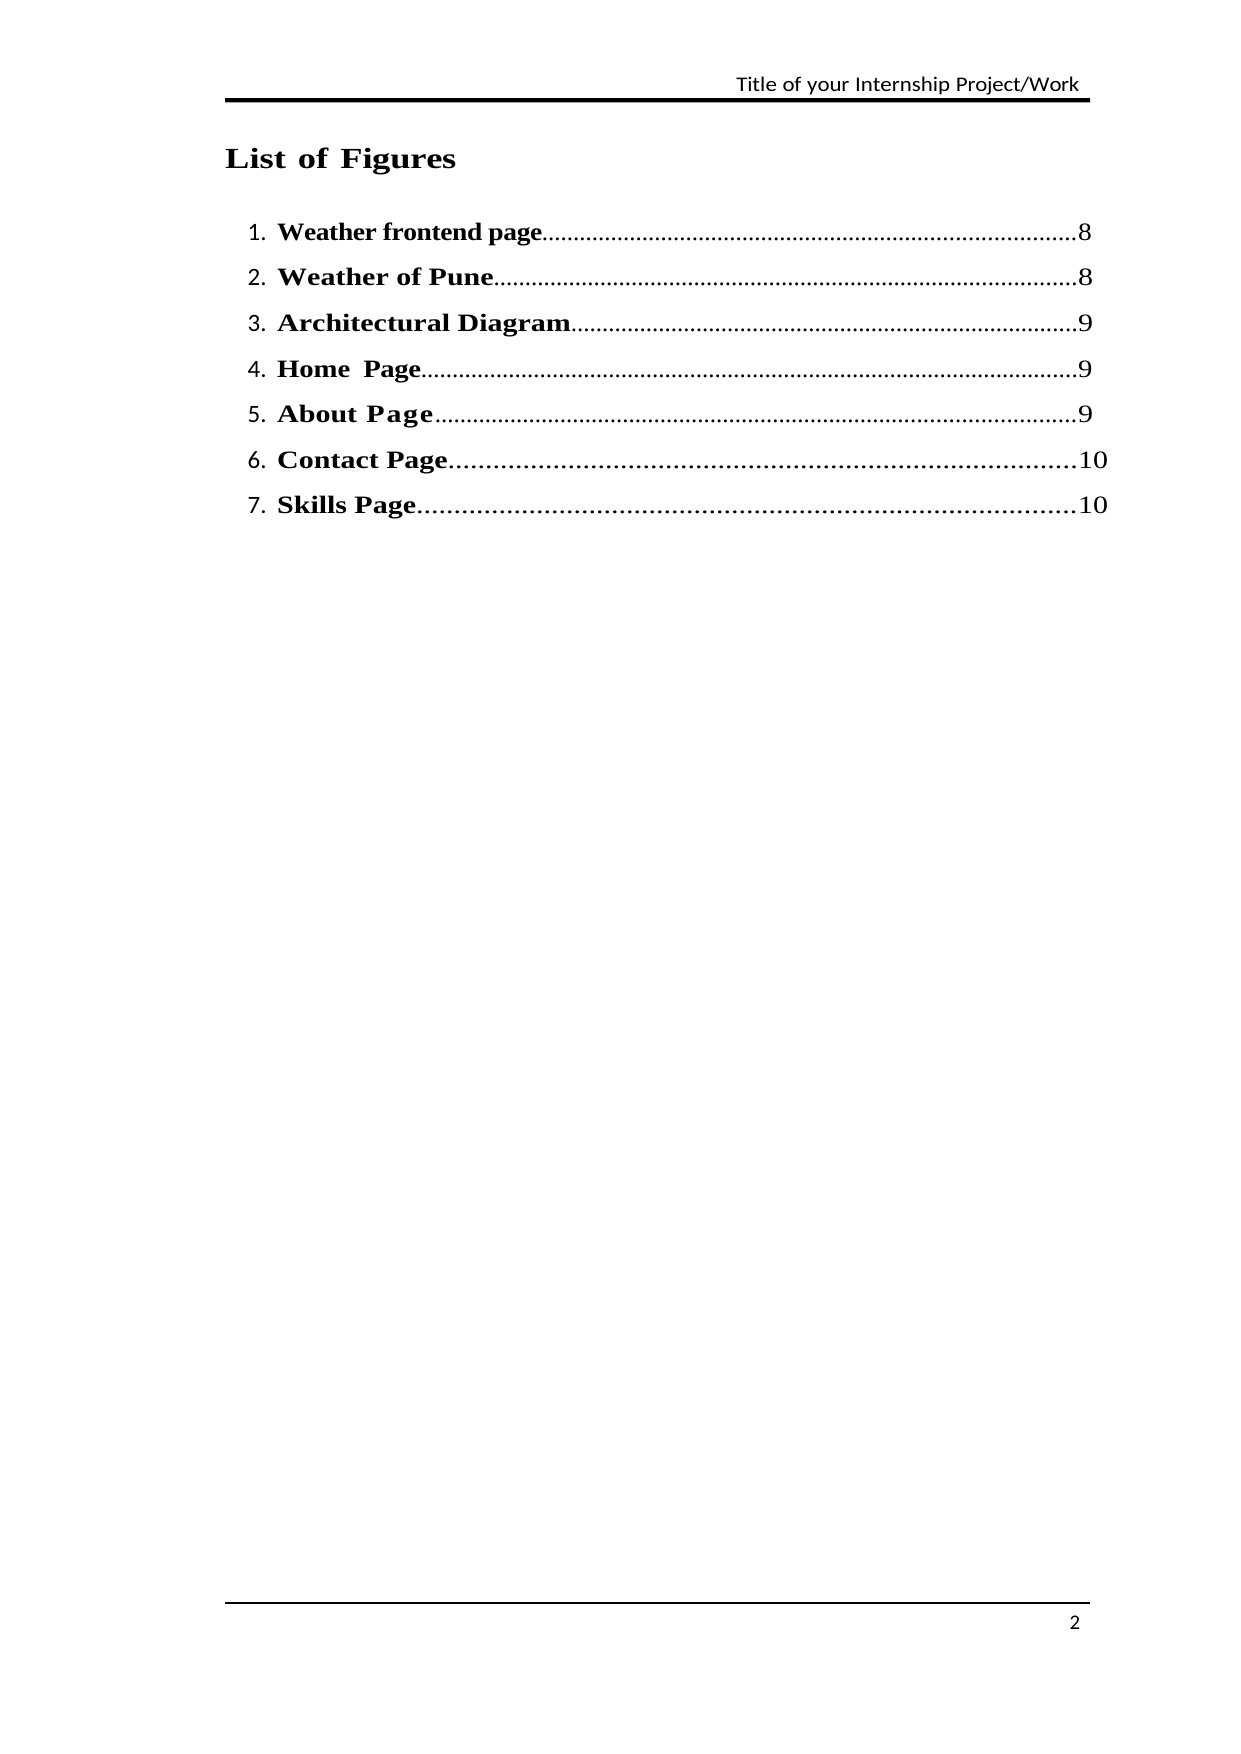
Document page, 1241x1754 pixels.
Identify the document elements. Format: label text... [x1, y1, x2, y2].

text List of Figures [225, 141, 1117, 175]
subtitle Contact Page 10 [247, 444, 1117, 474]
subtitle Skills Page 10 [247, 490, 1117, 520]
list Weather frontend page 8 [247, 216, 1117, 246]
subtitle Home Page 9 [247, 353, 1117, 383]
subtitle Weather of Pune 8 [247, 261, 1117, 292]
subtitle Architectural Diagram 9 [247, 307, 1117, 338]
subtitle About Page 9 [247, 398, 1117, 429]
